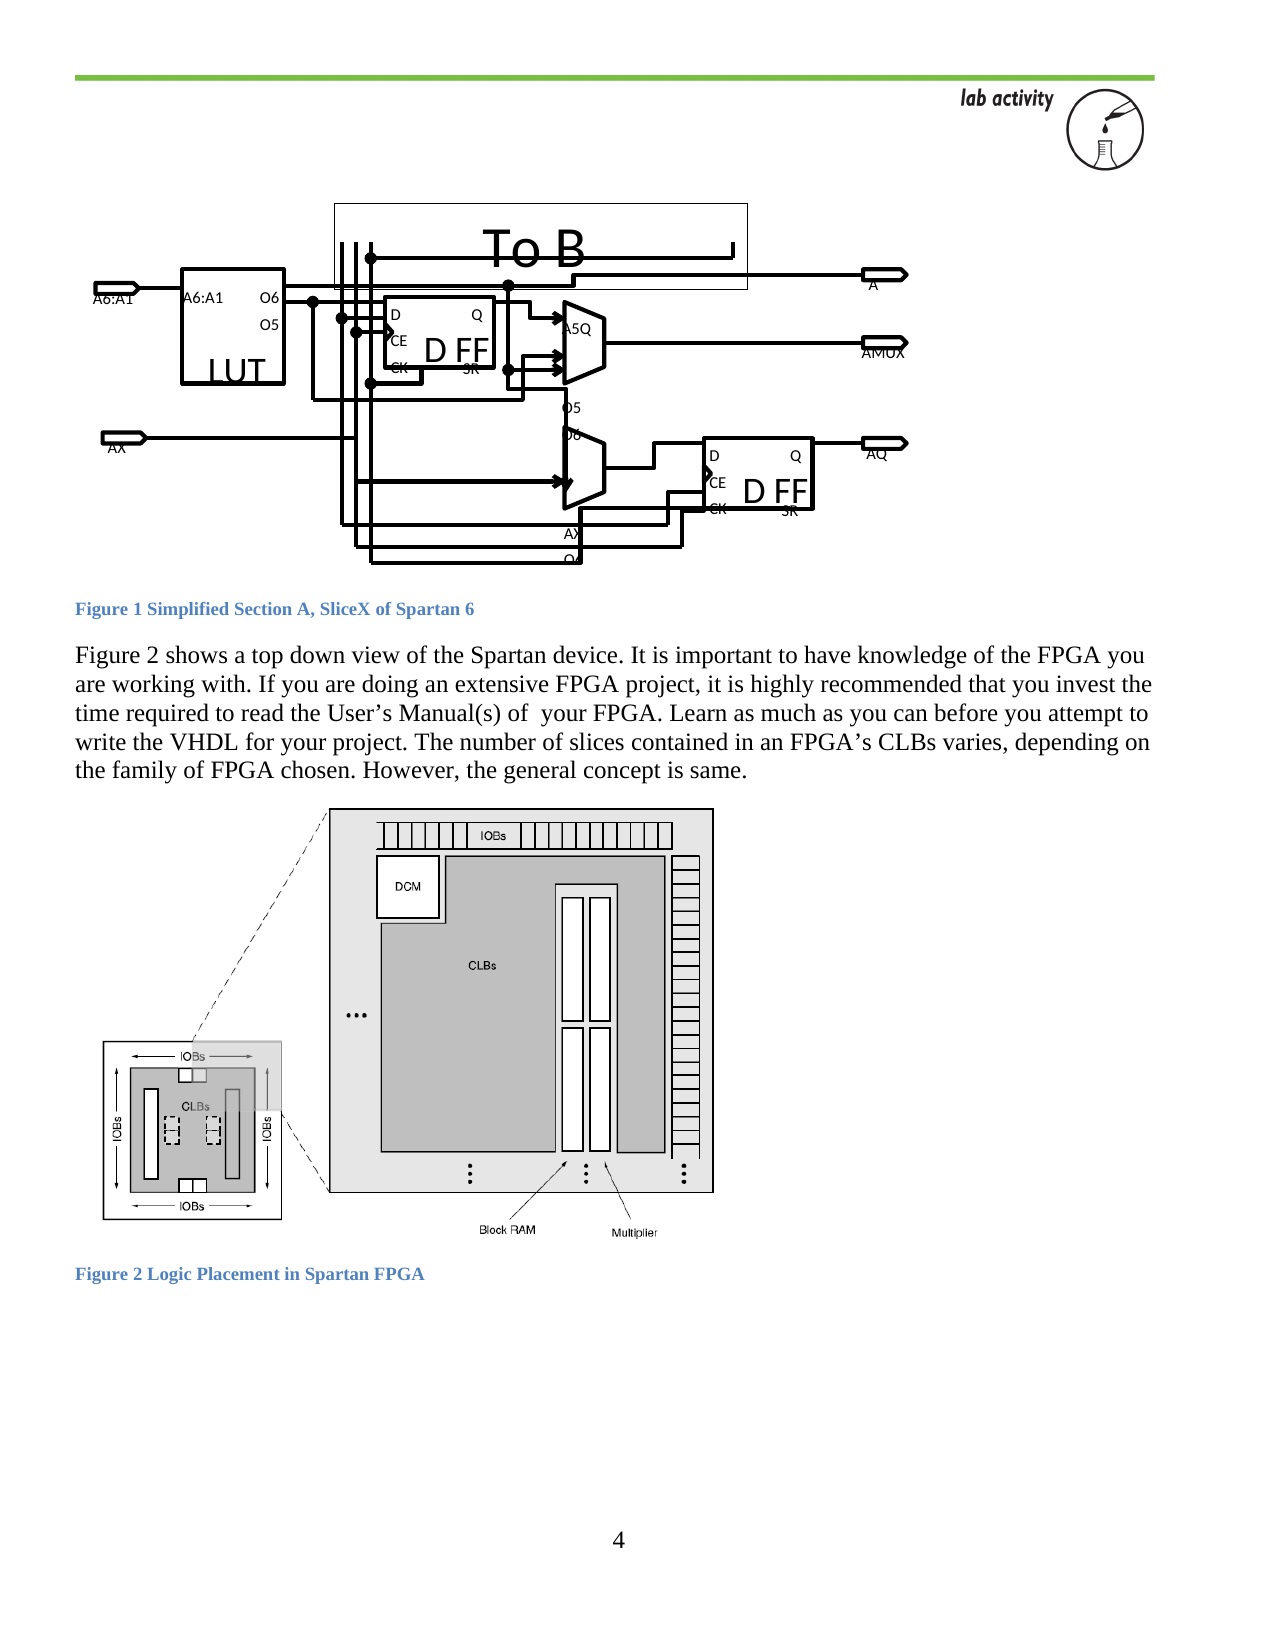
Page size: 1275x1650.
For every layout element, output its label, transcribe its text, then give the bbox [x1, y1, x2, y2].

text Figure 2 shows a top down view of the Spartan device. It is important to have knowledge of the FPGA you are working with. If you are doing an extensive FPGA project, it is highly recommended that you invest the time required to read the User’s Manual(s) of your FPGA. Learn as much as you can before you attempt to write the VHDL for your project. The number of slices contained in an FPGA’s CLBs varies, depending on the family of FPGA chosen. However, the general concept is same. [75, 640, 1162, 784]
picture [75, 75, 1155, 204]
text Figure 2 Logic Placement in Spartan FPGA [75, 1263, 1162, 1285]
